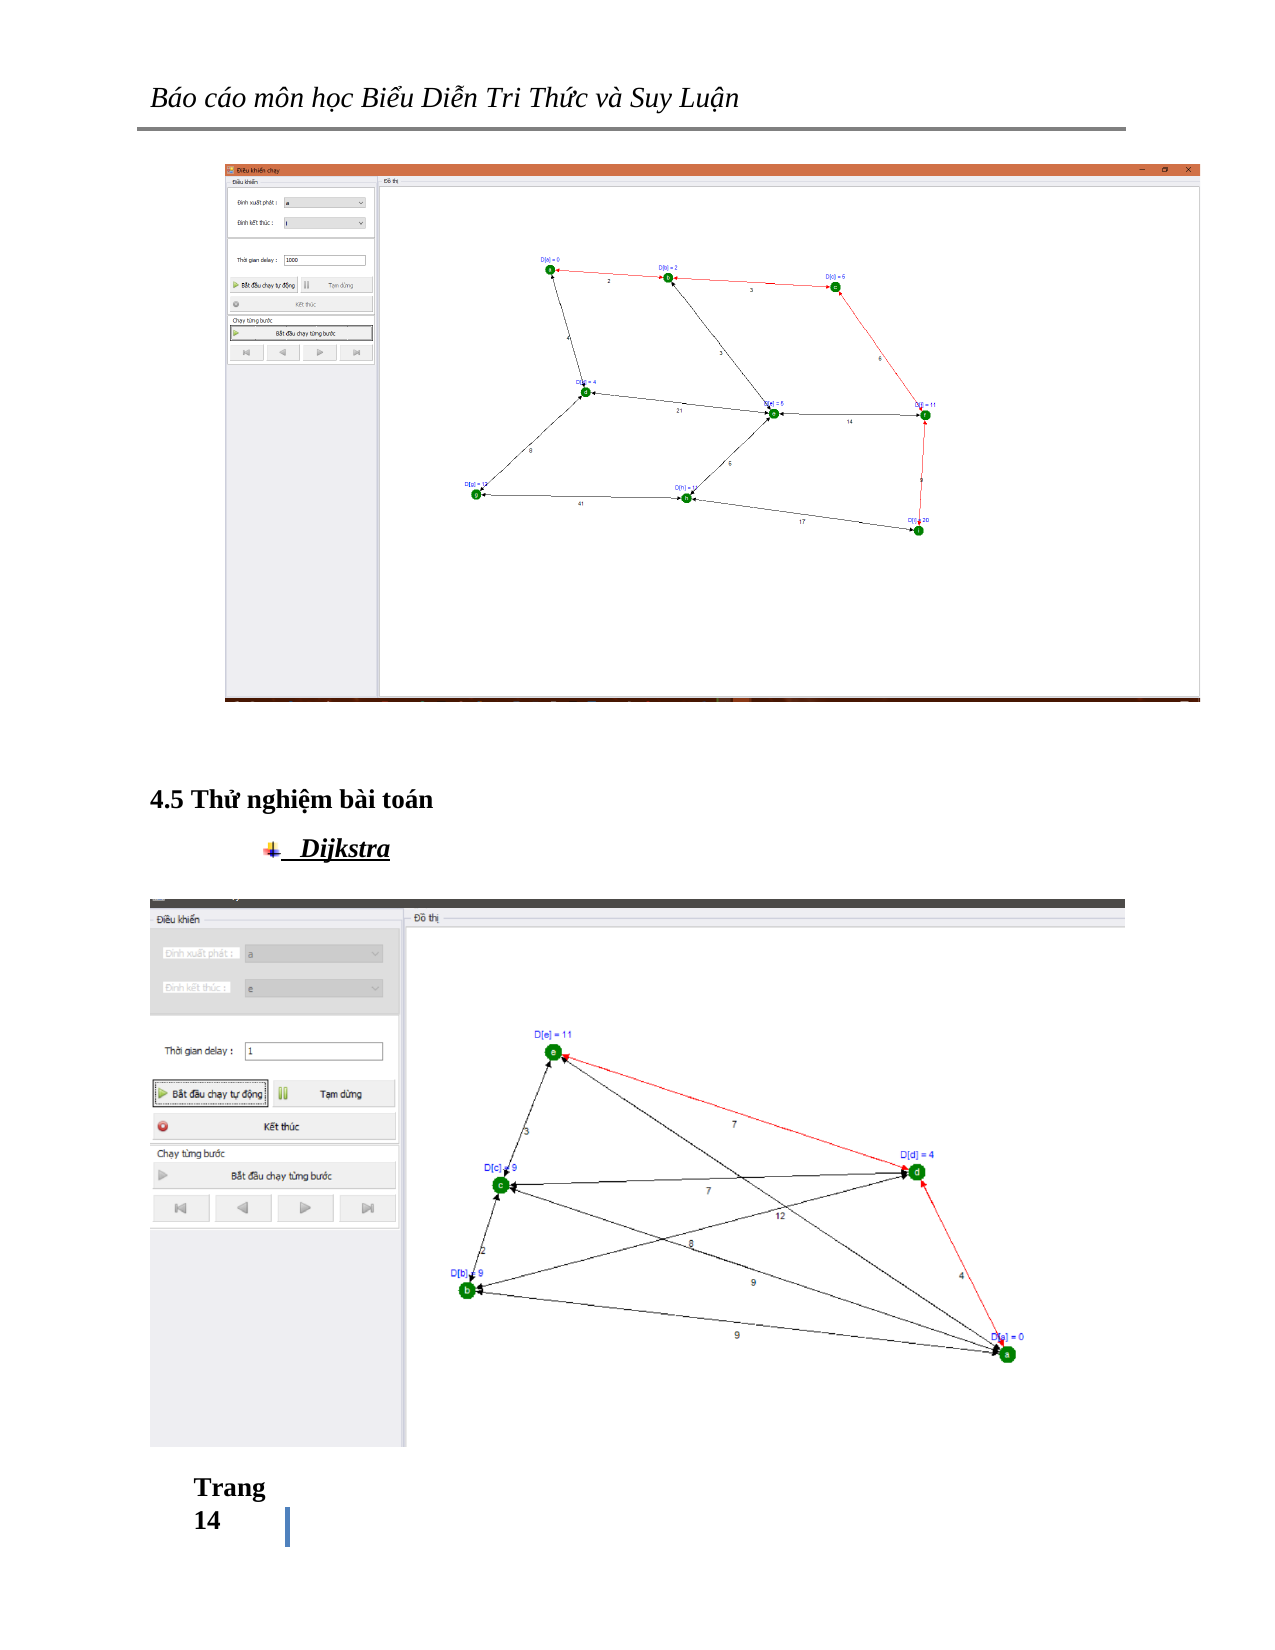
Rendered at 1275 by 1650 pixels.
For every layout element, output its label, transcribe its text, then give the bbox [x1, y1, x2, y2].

picture [225, 164, 1200, 702]
list Dijkstra [262, 832, 1125, 863]
subtitle 4.5 Thử nghiệm bài toán [150, 784, 1125, 815]
picture [263, 840, 281, 858]
picture [150, 899, 1125, 1447]
